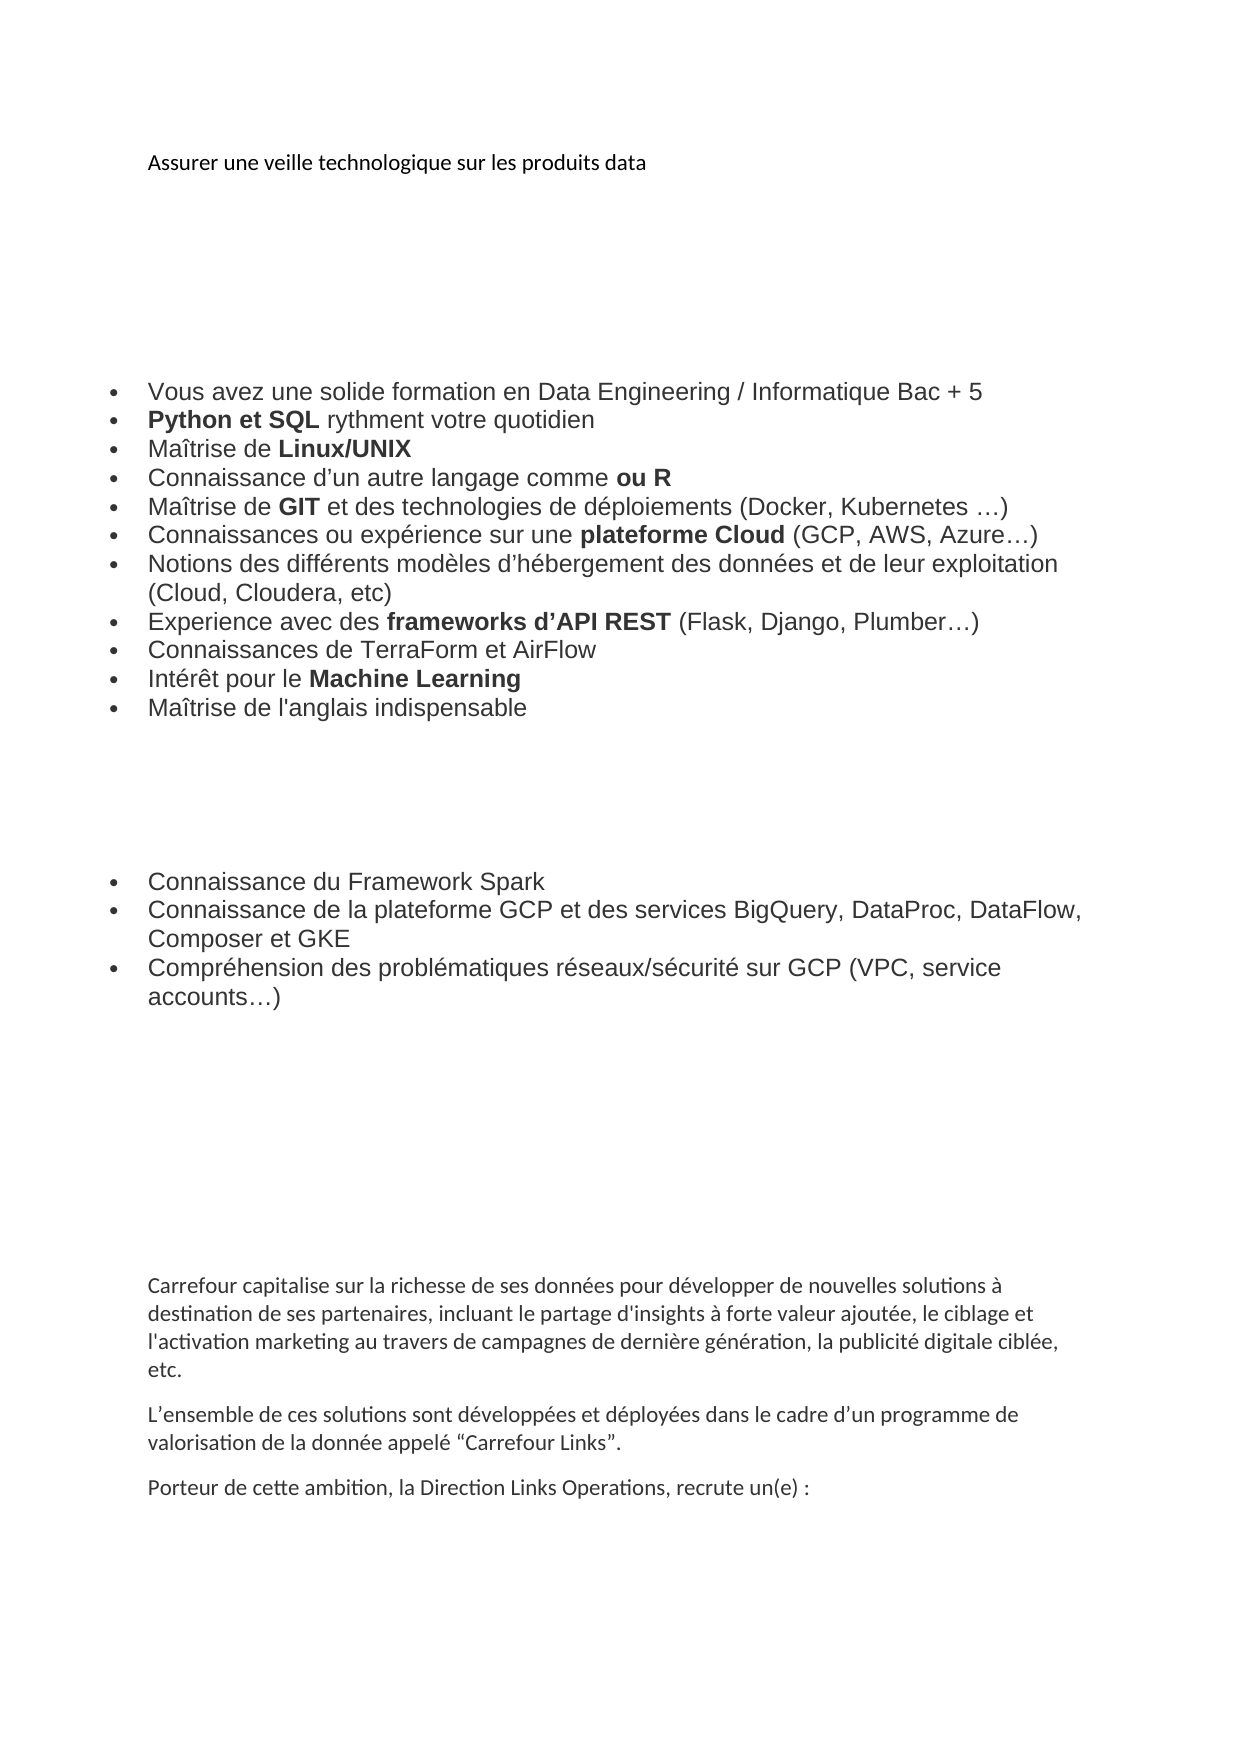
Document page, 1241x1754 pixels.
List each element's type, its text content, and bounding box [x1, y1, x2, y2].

list Connaissance d’un autre langage comme ou R [110, 463, 1093, 491]
list Maîtrise de l'anglais indispensable [110, 693, 1093, 721]
list Experience avec des frameworks d’API REST (Flask, Django, Plumber…) [110, 606, 1093, 635]
list Connaissance du Framework Spark [110, 866, 1093, 895]
list Connaissances de TerraForm et AirFlow [110, 635, 1093, 664]
list Intérêt pour le Machine Learning [110, 664, 1093, 693]
text Porteur de cette ambition, la Direction Links Operations, recrute un(e) : [148, 1473, 1093, 1502]
list Vous avez une solide formation en Data Engineering / Informatique Bac + 5 [110, 376, 1093, 405]
text L’ensemble de ces solutions sont développées et déployées dans le cadre d’un programme de valorisation de la donnée appelé “Carrefour Links”. [148, 1400, 1093, 1456]
list Python et SQL rythment votre quotidien [110, 405, 1093, 434]
list Maîtrise de Linux/UNIX [110, 434, 1093, 463]
list Connaissance de la plateforme GCP et des services BigQuery, DataProc, DataFlow, Composer et GKE [110, 895, 1093, 953]
list Connaissances ou expérience sur une plateforme Cloud (GCP, AWS, Azure…) [110, 520, 1093, 549]
list Notions des différents modèles d’hébergement des données et de leur exploitation (Cloud, Cloudera, etc) [110, 549, 1093, 606]
list Maîtrise de GIT et des technologies de déploiements (Docker, Kubernetes …) [110, 491, 1093, 520]
text Carrefour capitalise sur la richesse de ses données pour développer de nouvelles solutions à destination de ses partenaires, incluant le partage d'insights à forte valeur ajoutée, le ciblage et l'activation marketing au travers de campagnes de dernière génération, la publicité digitale ciblée, etc. [148, 1271, 1093, 1383]
text Assurer une veille technologique sur les produits data [148, 148, 1093, 176]
list Compréhension des problématiques réseaux/sécurité sur GCP (VPC, service accounts…) [110, 953, 1093, 1010]
